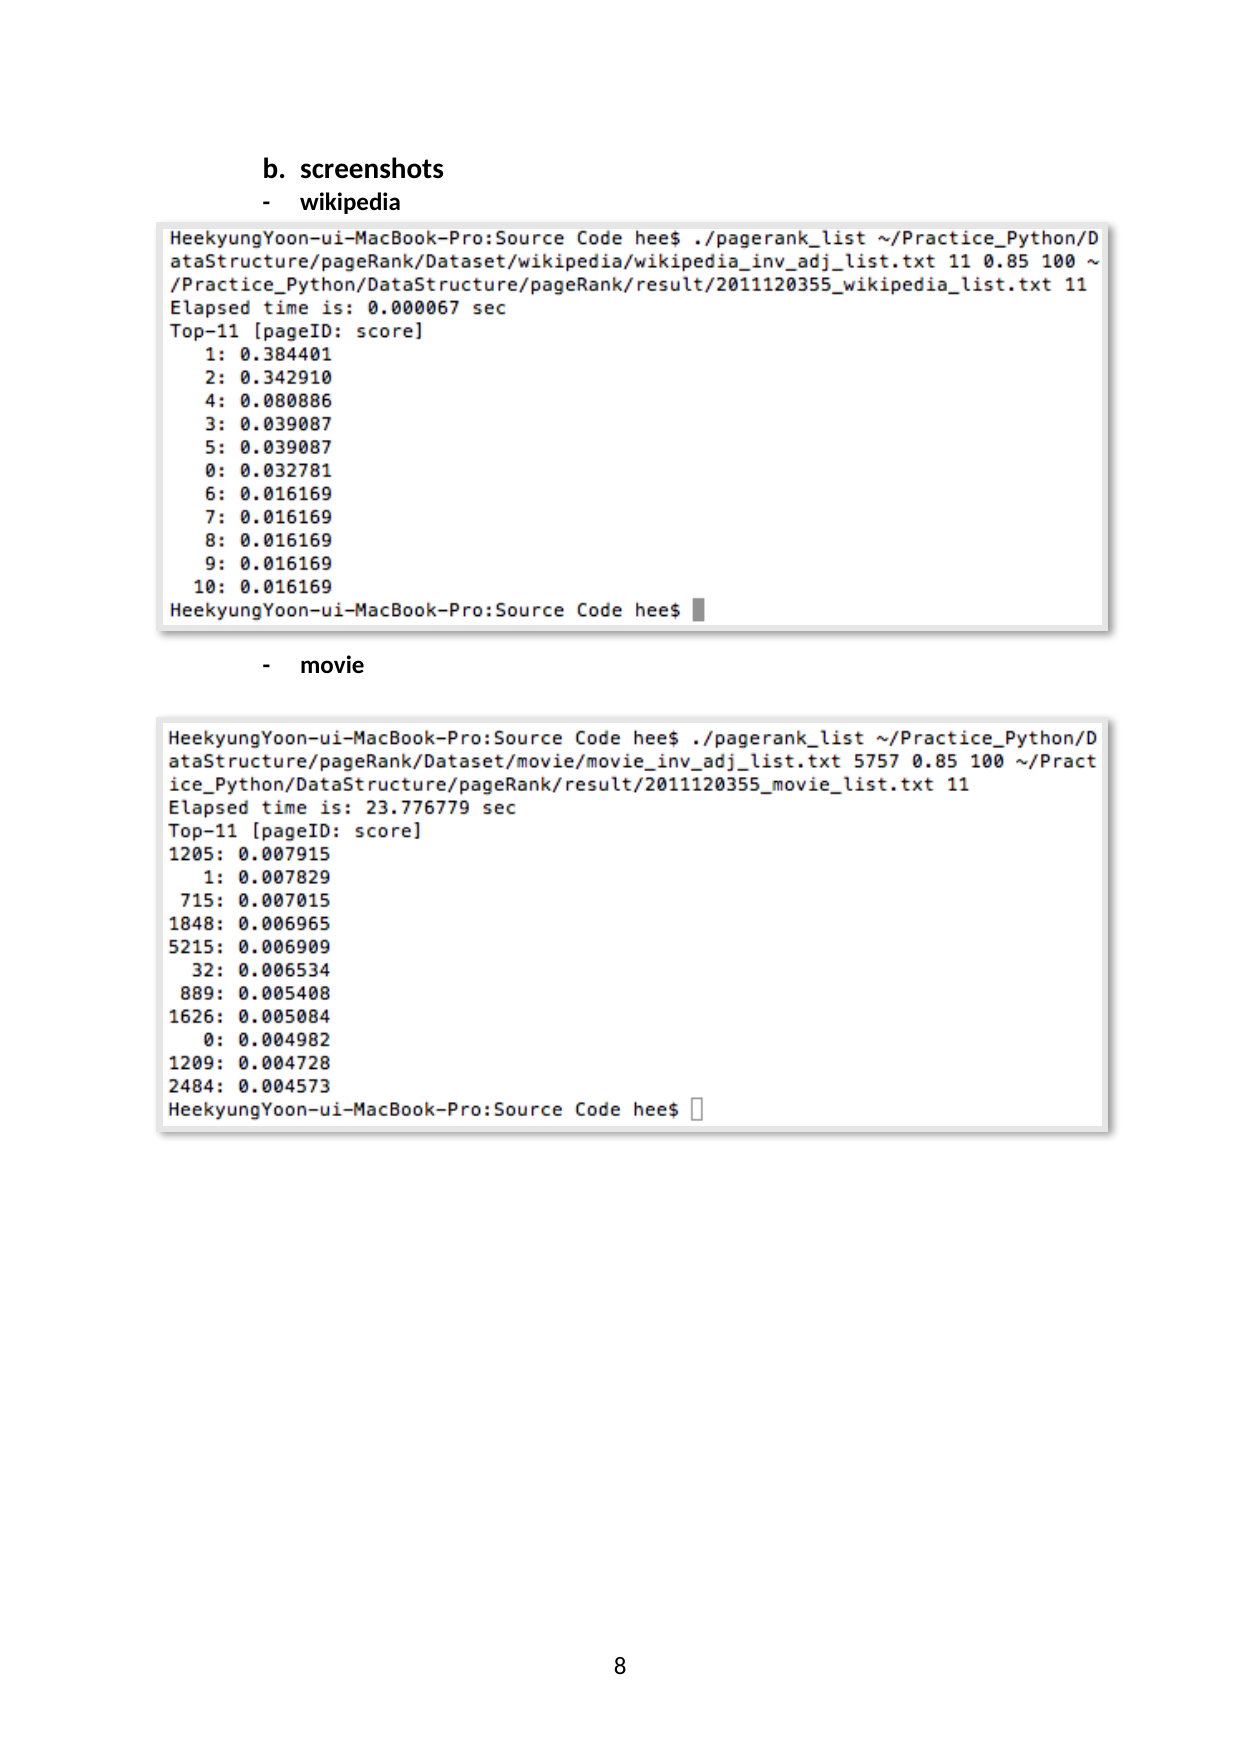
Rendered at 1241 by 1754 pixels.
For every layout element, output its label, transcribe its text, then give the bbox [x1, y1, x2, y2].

list wikipedia [262, 186, 1090, 216]
picture [163, 229, 1102, 625]
list screenshots [262, 150, 1090, 186]
list movie [262, 649, 1090, 680]
picture [163, 723, 1102, 1126]
